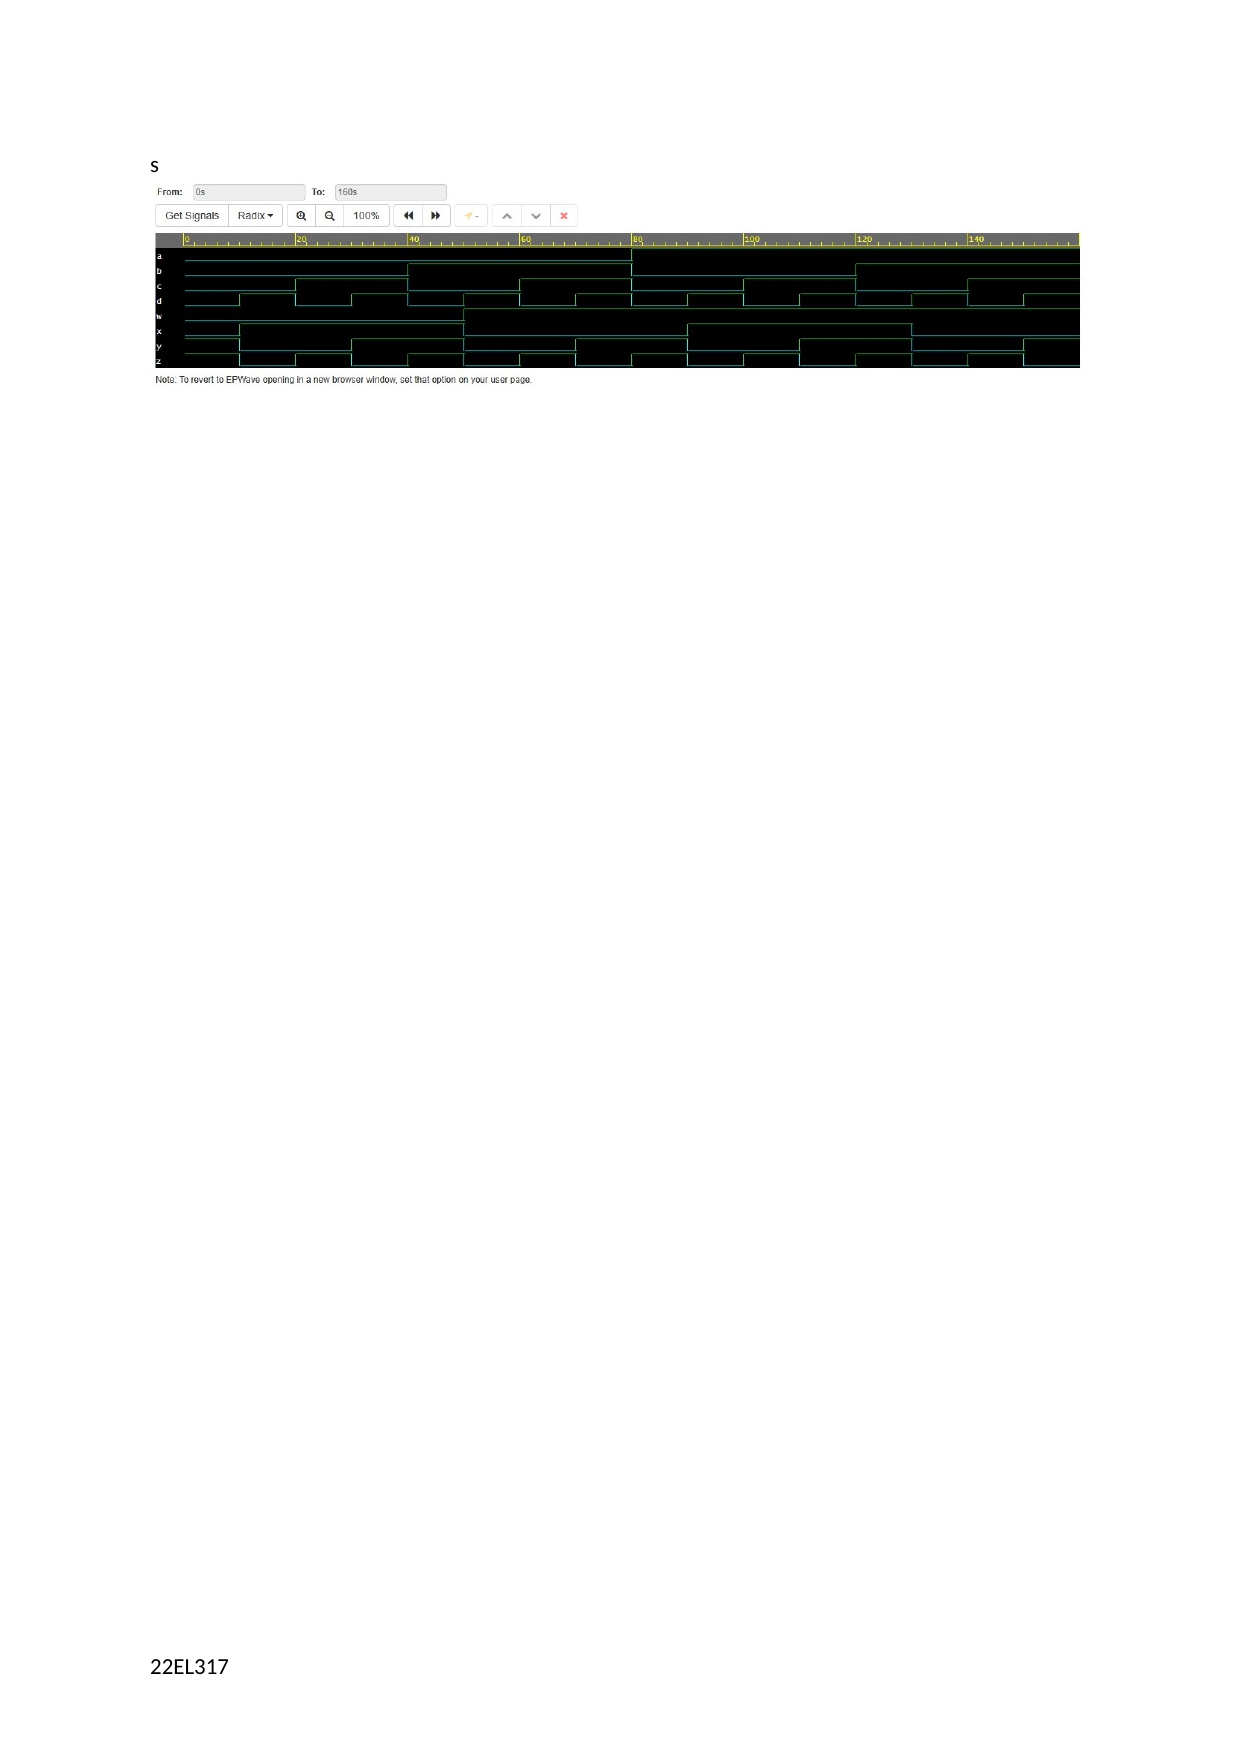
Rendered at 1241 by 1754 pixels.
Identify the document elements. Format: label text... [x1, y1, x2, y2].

picture [150, 180, 1089, 395]
